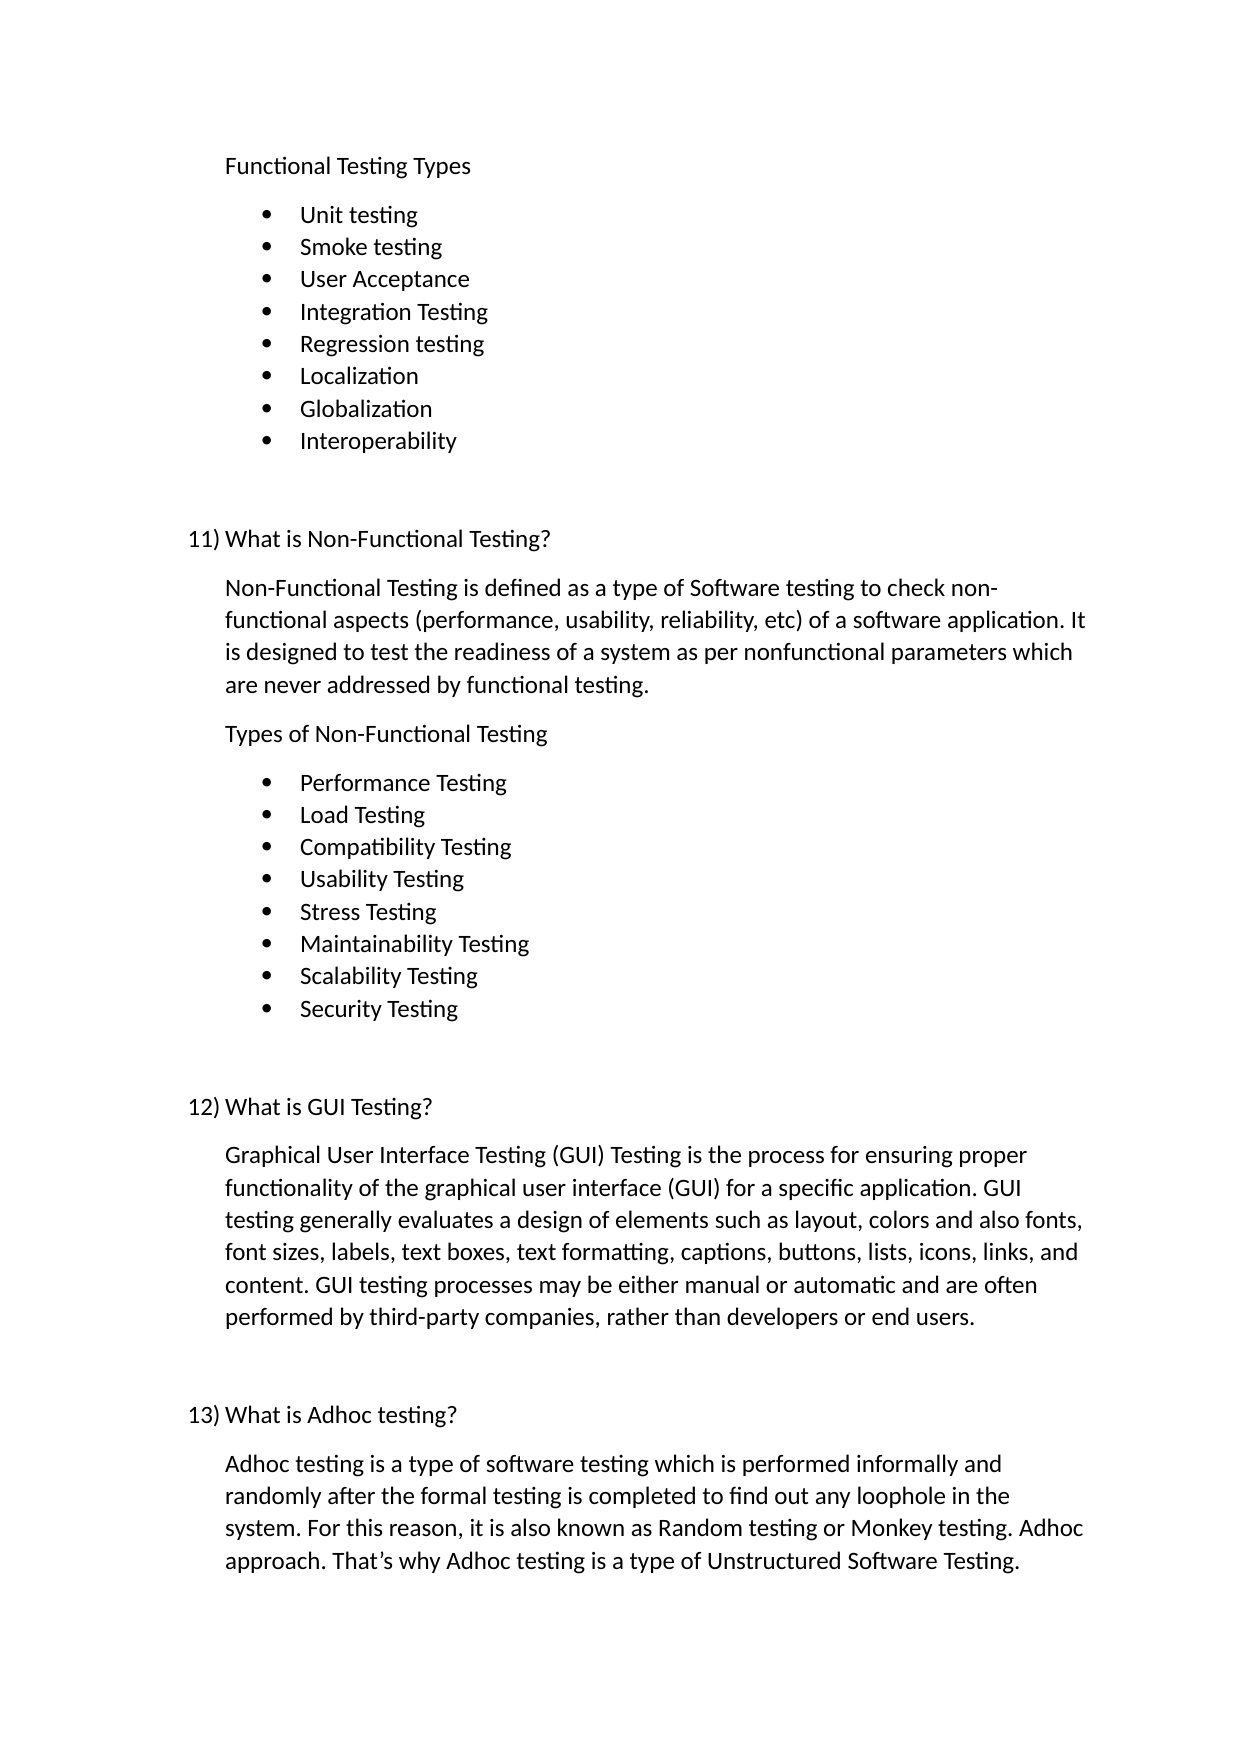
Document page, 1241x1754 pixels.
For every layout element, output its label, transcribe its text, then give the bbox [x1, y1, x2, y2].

list User Acceptance [262, 263, 1090, 294]
list Smoke testing [262, 231, 1090, 262]
list What is Non-Functional Testing? [187, 523, 1090, 553]
text Types of Non-Functional Testing [225, 718, 1090, 748]
list Integration Testing [262, 296, 1090, 326]
text Non-Functional Testing is defined as a type of Software testing to check non-functional aspects (performance, usability, reliability, etc) of a software application. It is designed to test the readiness of a system as per nonfunctional parameters which are never addressed by functional testing. [225, 572, 1090, 699]
text Adhoc testing is a type of software testing which is performed informally and randomly after the formal testing is completed to find out any loophole in the system. For this reason, it is also known as Random testing or Monkey testing. Adhoc approach. That’s why Adhoc testing is a type of Unstructured Software Testing. [225, 1448, 1090, 1575]
list Usability Testing [262, 863, 1090, 894]
list Unit testing [262, 199, 1090, 229]
list What is GUI Testing? [187, 1091, 1090, 1121]
text Graphical User Interface Testing (GUI) Testing is the process for ensuring proper functionality of the graphical user interface (GUI) for a specific application. GUI testing generally evaluates a design of elements such as layout, colors and also fonts, font sizes, labels, text boxes, text formatting, captions, buttons, lists, icons, links, and content. GUI testing processes may be either manual or automatic and are often performed by third-party companies, rather than developers or end users. [225, 1139, 1090, 1332]
list Regression testing [262, 328, 1090, 359]
list Load Testing [262, 799, 1090, 829]
list Maintainability Testing [262, 928, 1090, 959]
text Functional Testing Types [225, 150, 1090, 181]
list Performance Testing [262, 767, 1090, 797]
list Scalability Testing [262, 960, 1090, 991]
list Security Testing [262, 993, 1090, 1023]
list Stress Testing [262, 896, 1090, 926]
list What is Adhoc testing? [187, 1399, 1090, 1429]
list Compatibility Testing [262, 831, 1090, 862]
list Localization [262, 360, 1090, 391]
list Globalization [262, 393, 1090, 423]
list Interoperability [262, 425, 1090, 456]
